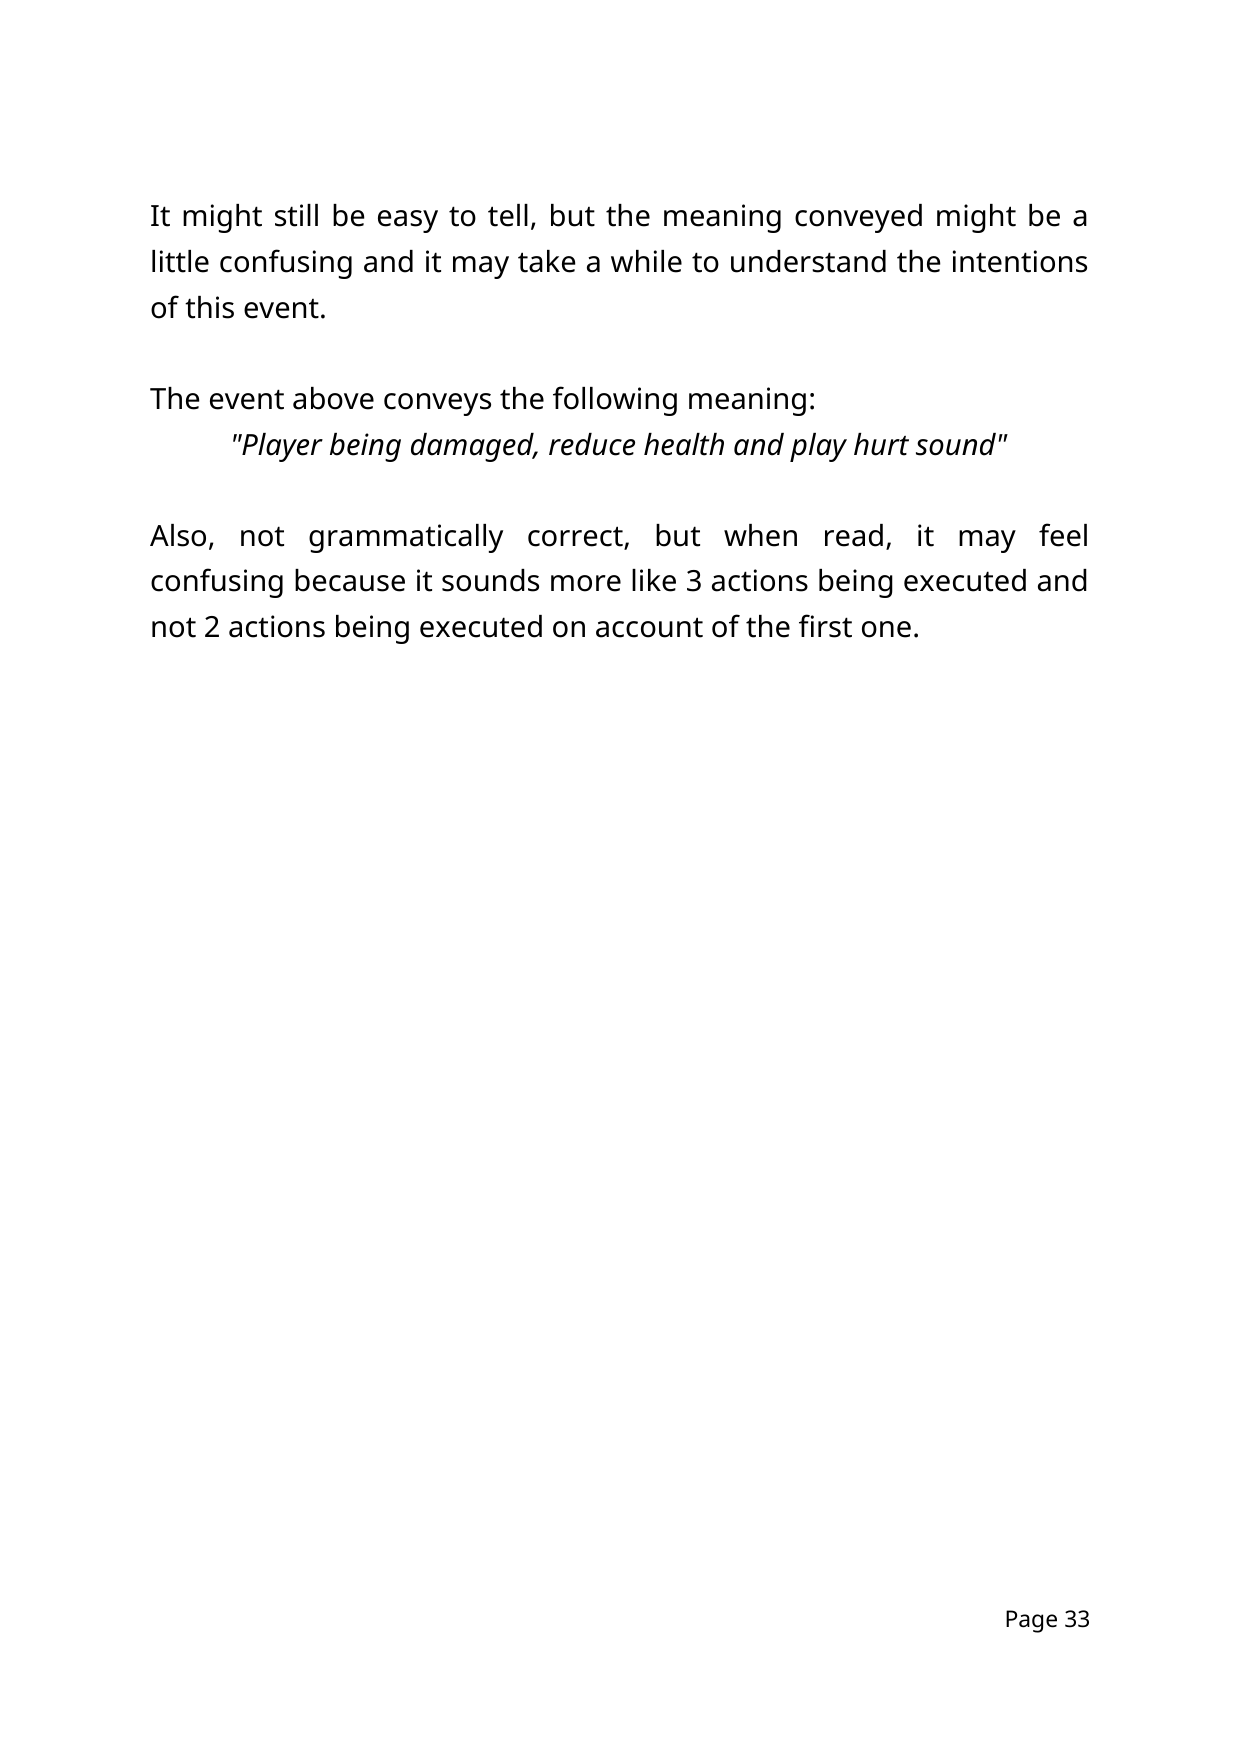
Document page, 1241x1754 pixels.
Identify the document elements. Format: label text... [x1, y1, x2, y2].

text The event above conveys the following meaning: [150, 378, 1090, 418]
text Also, not grammatically correct, but when read, it may feel confusing because it sounds more like 3 actions being executed and not 2 actions being executed on account of the first one. [150, 515, 1090, 646]
text "Player being damaged, reduce health and play hurt sound" [150, 424, 1090, 463]
text It might still be easy to tell, but the meaning conveyed might be a little confusing and it may take a while to understand the intentions of this event. [150, 196, 1090, 327]
